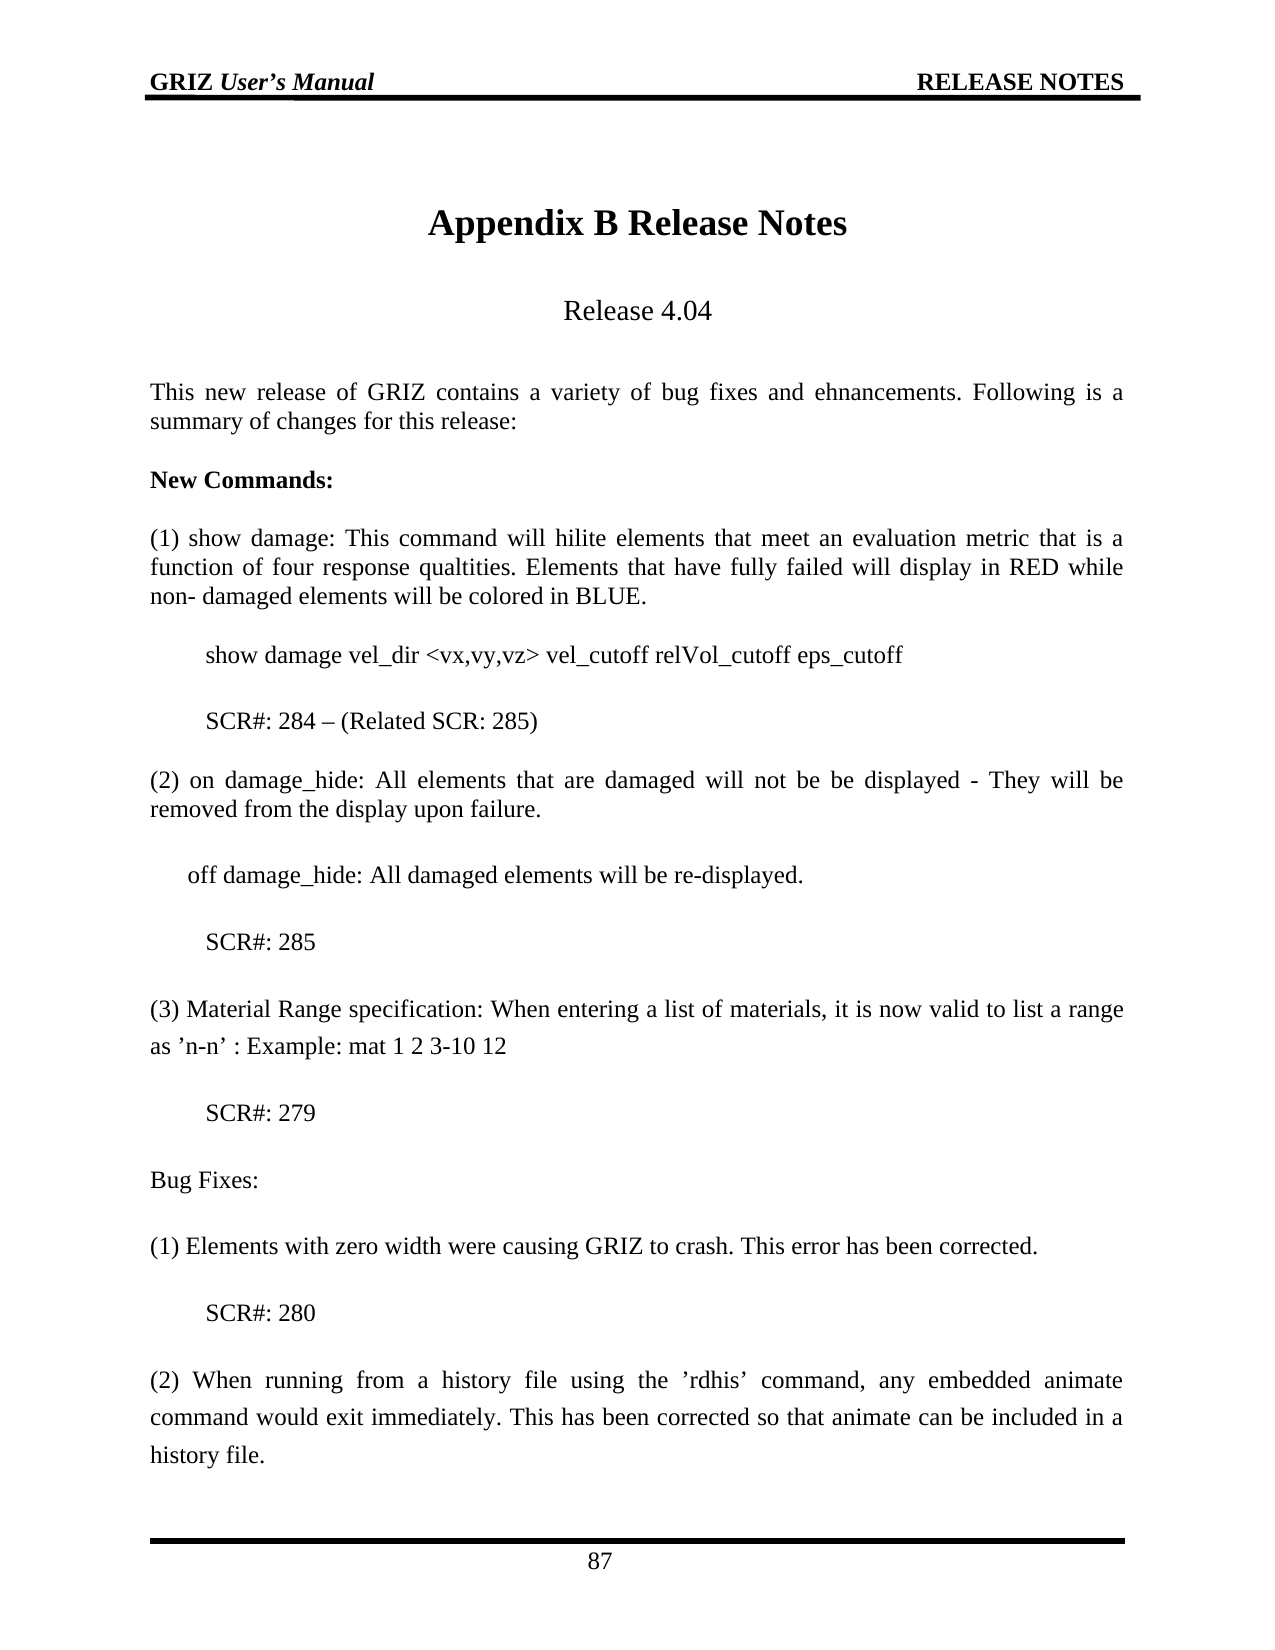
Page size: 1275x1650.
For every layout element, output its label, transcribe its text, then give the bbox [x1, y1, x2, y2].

text SCR#: 280 [150, 1289, 1125, 1327]
text show damage vel_dir <vx,vy,vz> vel_cutoff relVol_cutoff eps_cutoff [205, 639, 1125, 668]
text (1) show damage: This command will hilite elements that meet an evaluation metric that is a function of four response qualtities. Elements that have fully failed will display in RED while non- damaged elements will be colored in BLUE. [150, 523, 1125, 610]
text (2) on damage_hide: All elements that are damaged will not be be displayed - They will be removed from the display upon failure. [150, 764, 1125, 823]
text (1) Elements with zero width were causing GRIZ to crash. This error has been corrected. [150, 1223, 1125, 1260]
text Release 4.04 [150, 293, 1125, 327]
text This new release of GRIZ contains a variety of bug fixes and ehnancements. Following is a summary of changes for this release: [150, 377, 1125, 435]
text SCR#: 284 – (Related SCR: 285) [150, 698, 1125, 735]
text New Commands: [150, 464, 1125, 493]
text Bug Fixes: [150, 1156, 1125, 1193]
text (3) Material Range specification: When entering a list of materials, it is now valid to list a range as ’n-n’ : Example: mat 1 2 3-10 12 [150, 985, 1125, 1060]
text SCR#: 279 [150, 1089, 1125, 1127]
text Appendix B Release Notes [150, 200, 1125, 243]
text (2) When running from a history file using the ’rdhis’ command, any embedded animate command would exit immediately. This has been corrected so that animate can be included in a history file. [150, 1356, 1125, 1468]
text off damage_hide: All damaged elements will be re-displayed. [150, 852, 1125, 889]
text SCR#: 285 [150, 918, 1125, 956]
